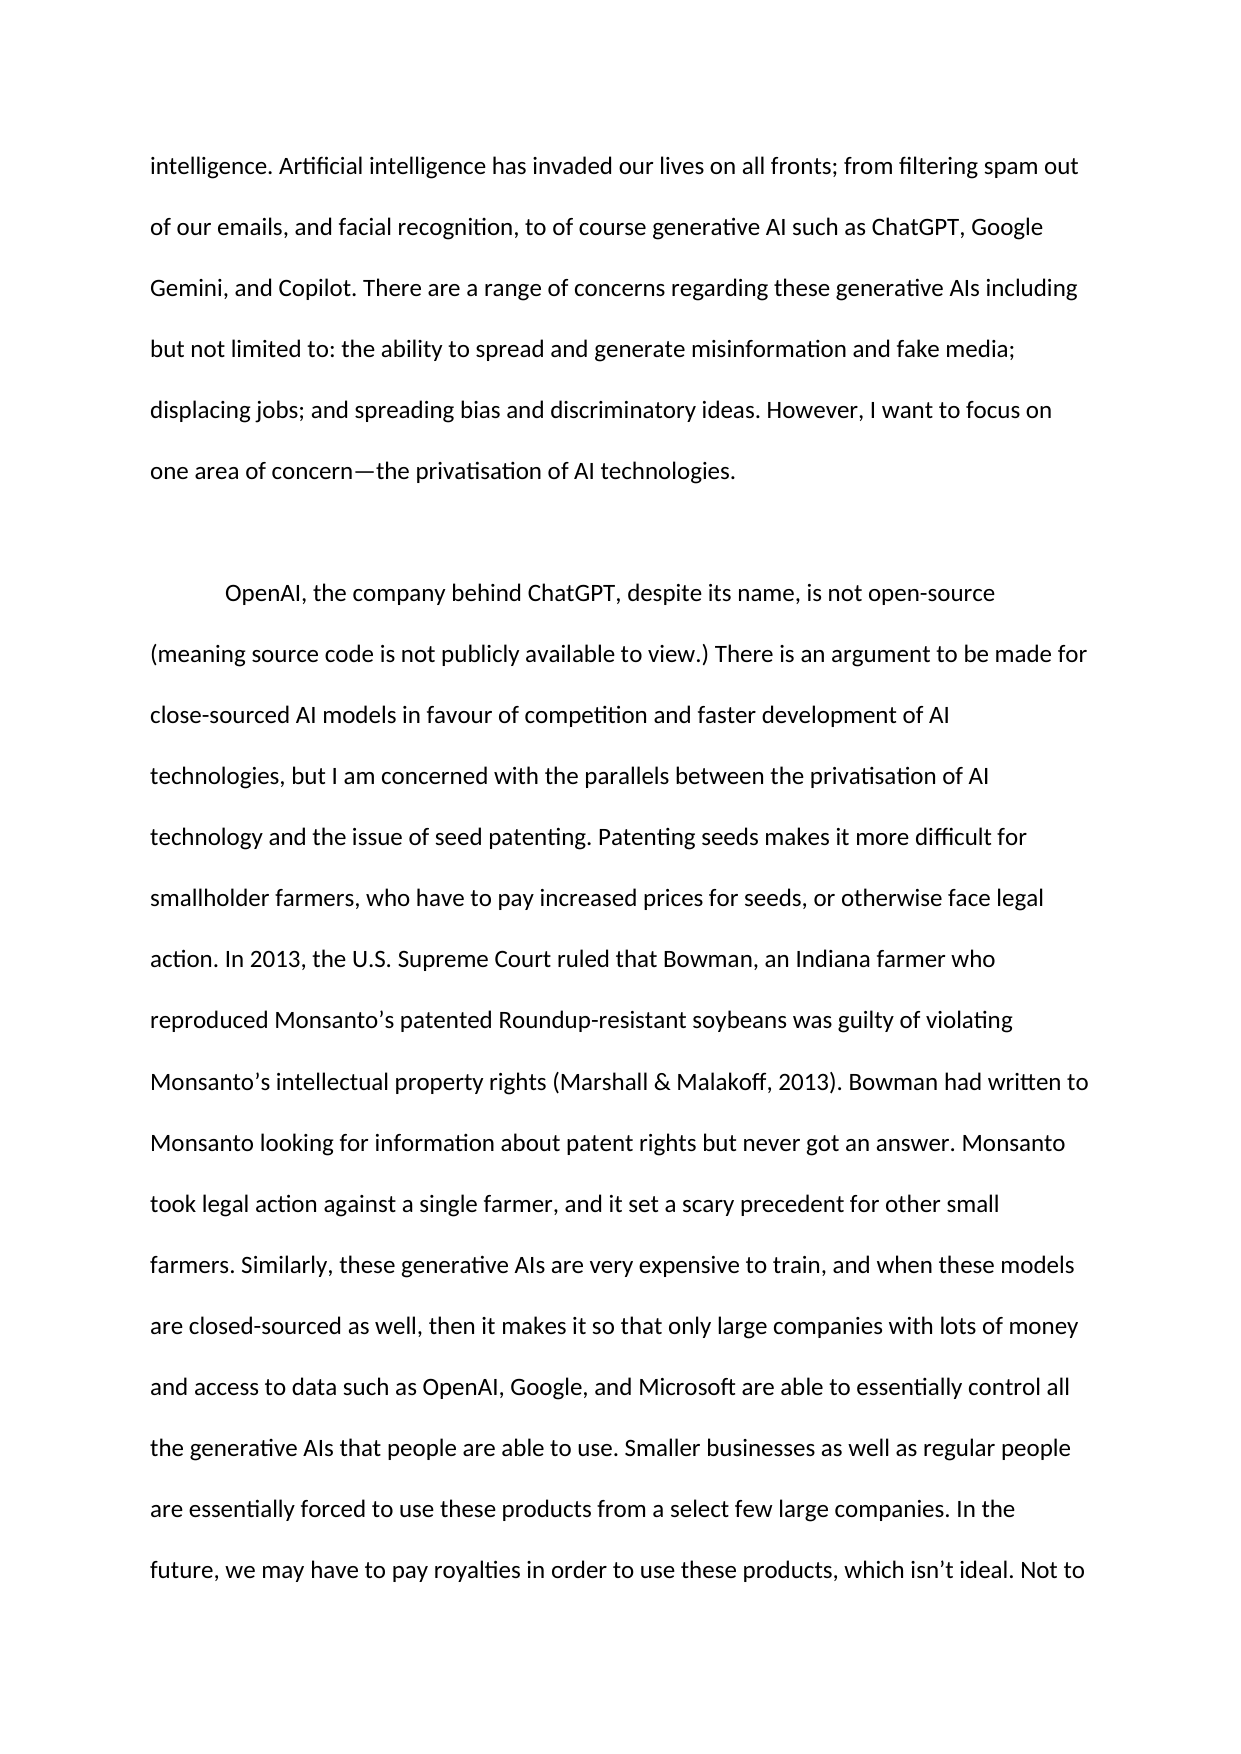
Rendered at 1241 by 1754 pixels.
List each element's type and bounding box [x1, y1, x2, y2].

text [150, 150, 1090, 486]
text [150, 577, 1090, 1584]
